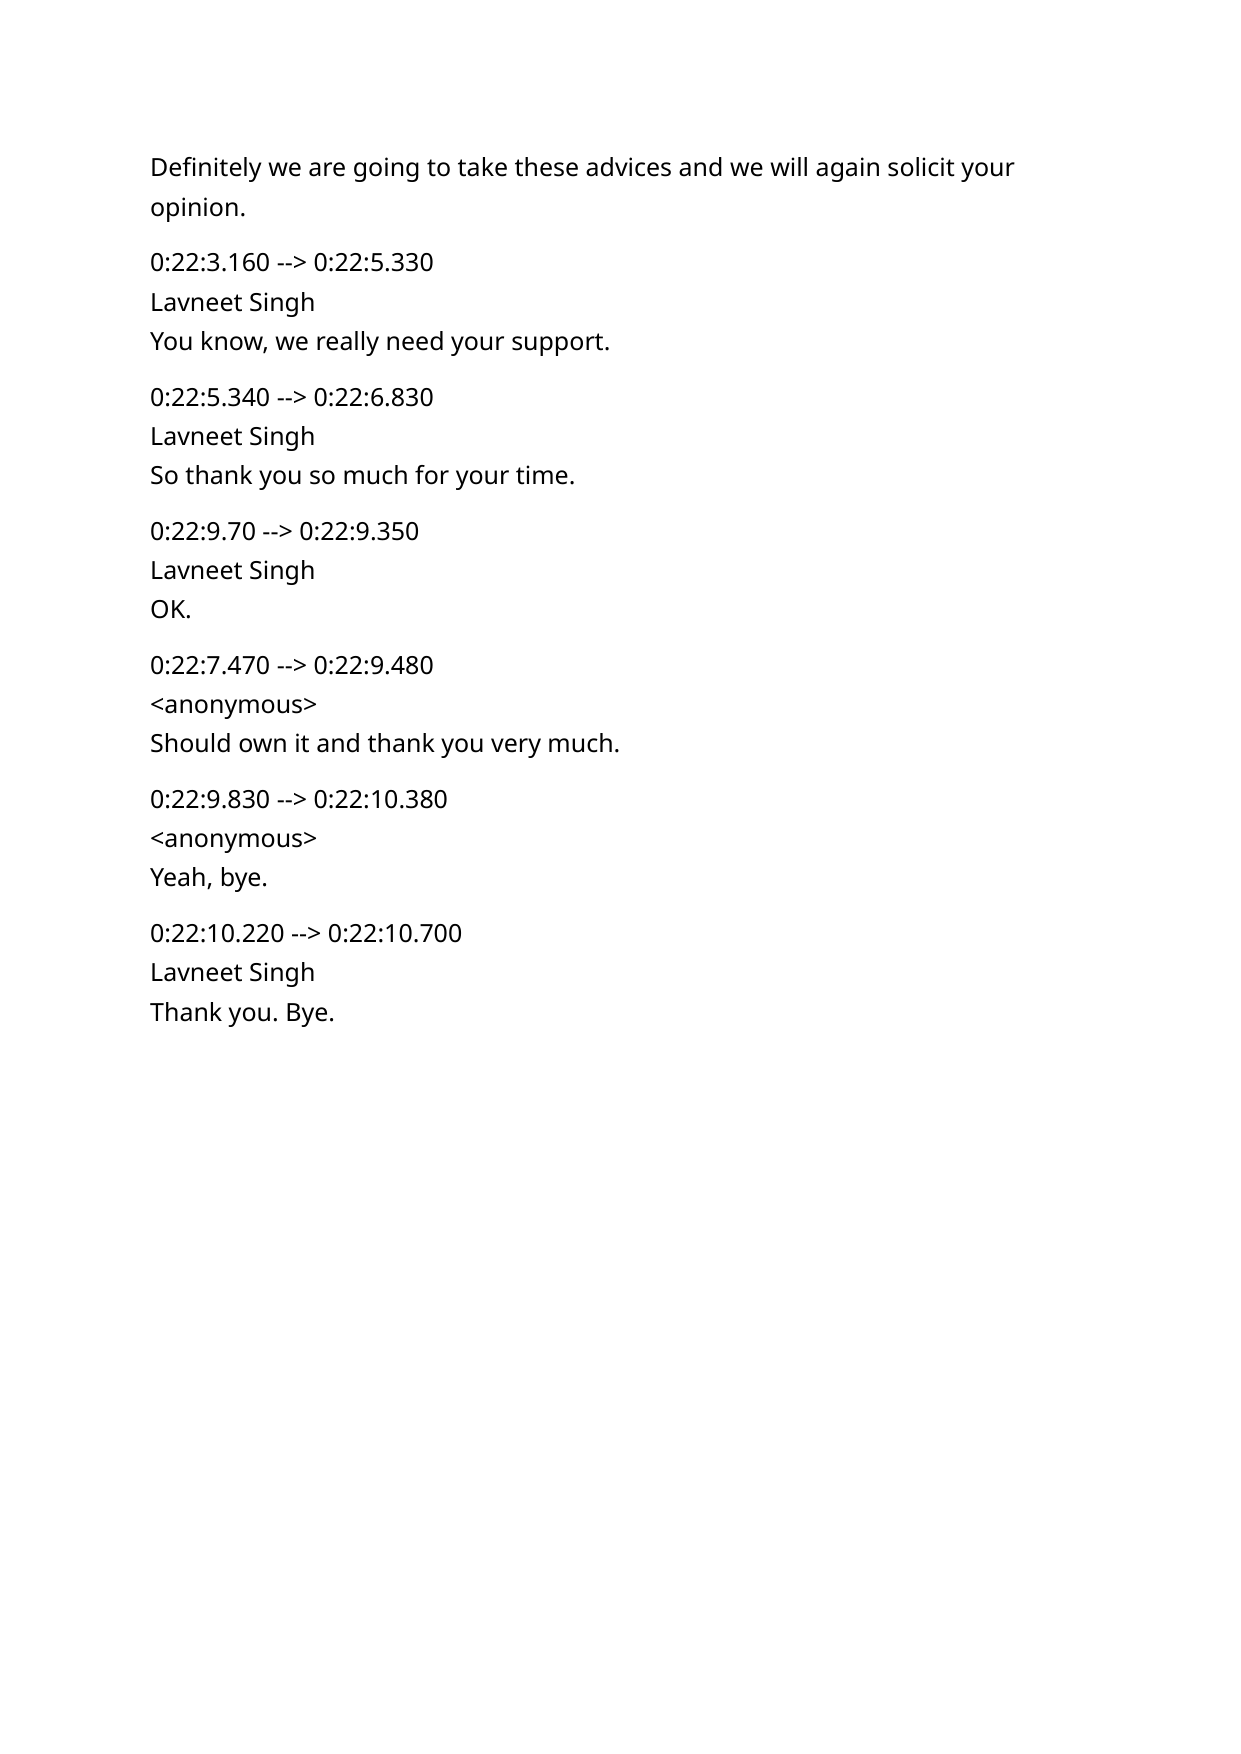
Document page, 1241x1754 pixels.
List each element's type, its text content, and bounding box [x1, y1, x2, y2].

text 0:22:9.70 --> 0:22:9.350 Lavneet Singh OK. [150, 513, 1090, 626]
text 0:22:9.830 --> 0:22:10.380 <anonymous> Yeah, bye. [150, 782, 1090, 894]
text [150, 150, 1090, 223]
text 0:22:10.220 --> 0:22:10.700 Lavneet Singh Thank you. Bye. [150, 916, 1090, 1028]
text 0:22:5.340 --> 0:22:6.830 Lavneet Singh So thank you so much for your time. [150, 379, 1090, 492]
text 0:22:7.470 --> 0:22:9.480 <anonymous> Should own it and thank you very much. [150, 647, 1090, 760]
text 0:22:3.160 --> 0:22:5.330 Lavneet Singh You know, we really need your support. [150, 245, 1090, 357]
